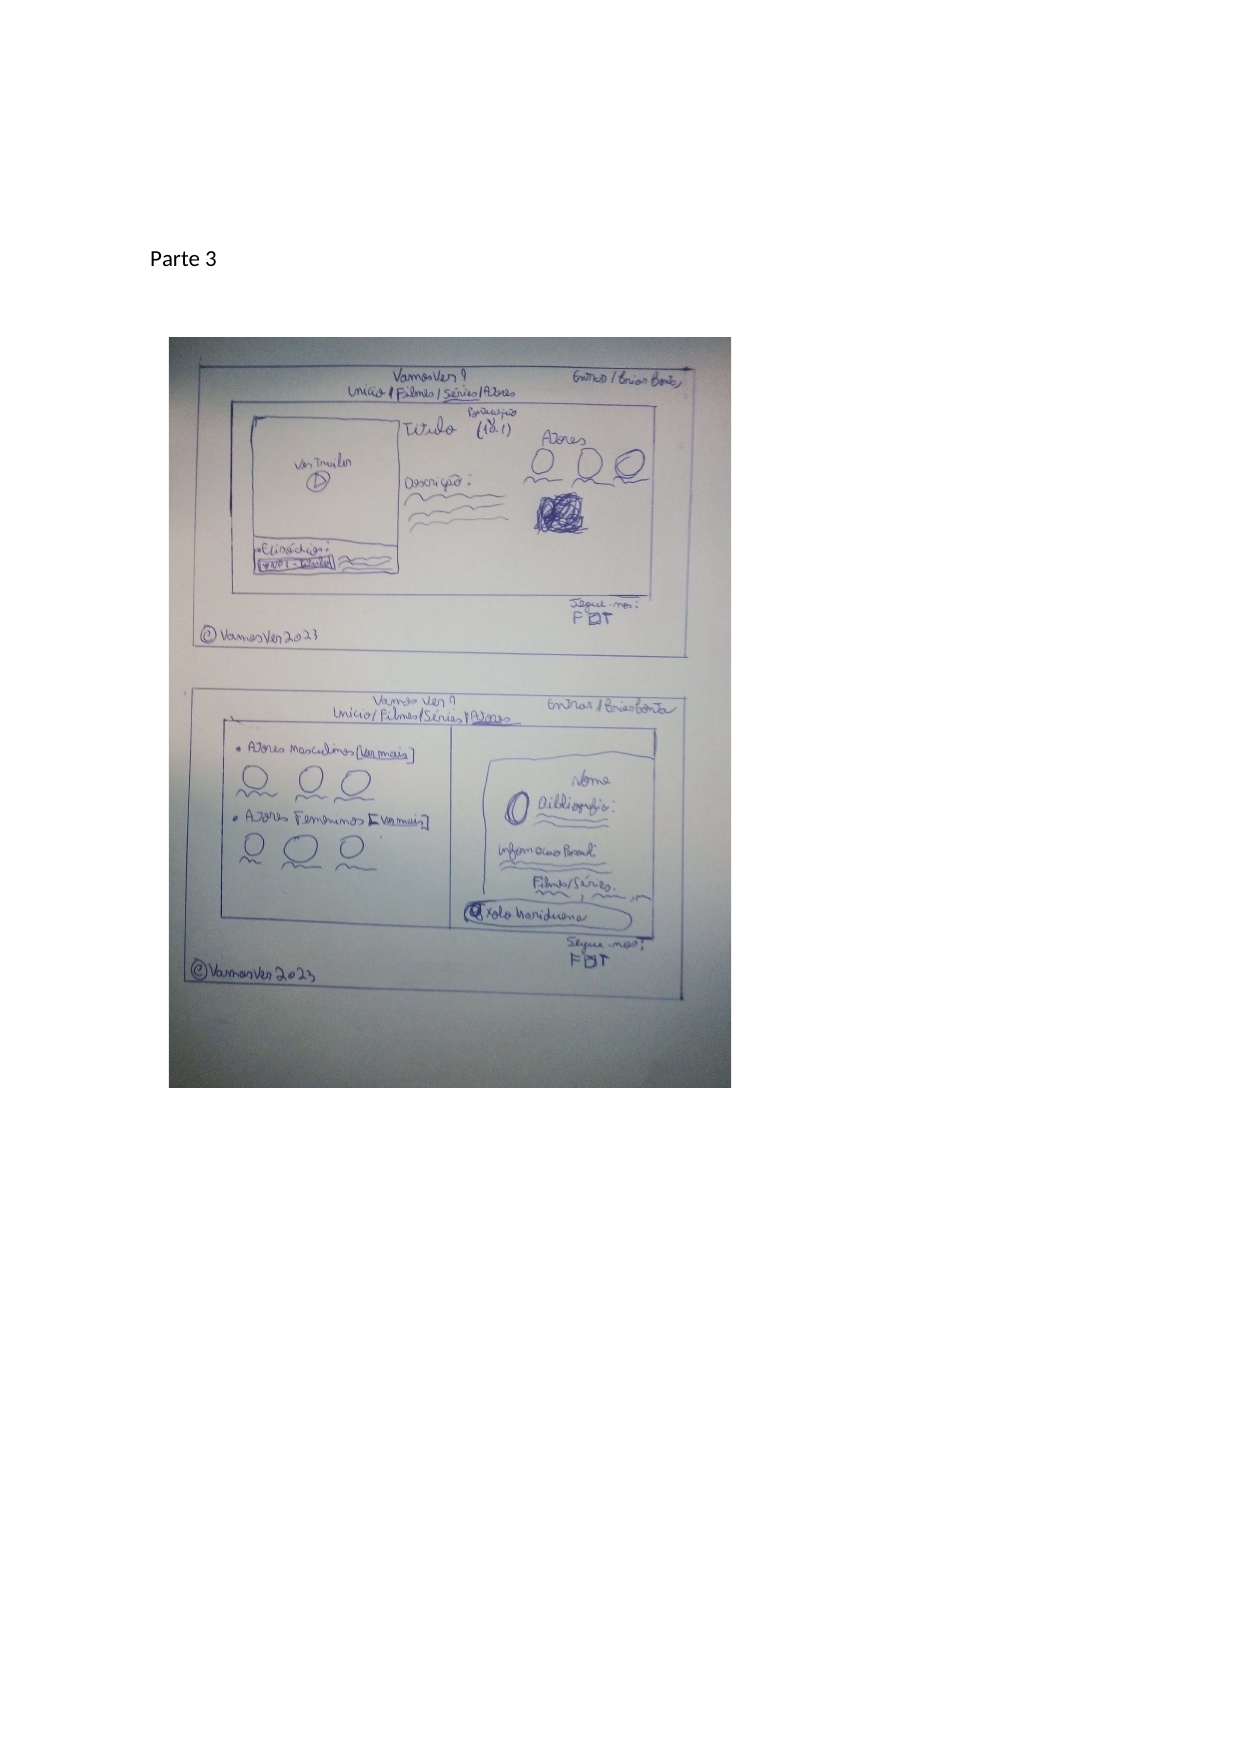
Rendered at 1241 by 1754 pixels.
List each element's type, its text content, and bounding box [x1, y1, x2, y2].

text Parte 3 [150, 244, 1090, 272]
